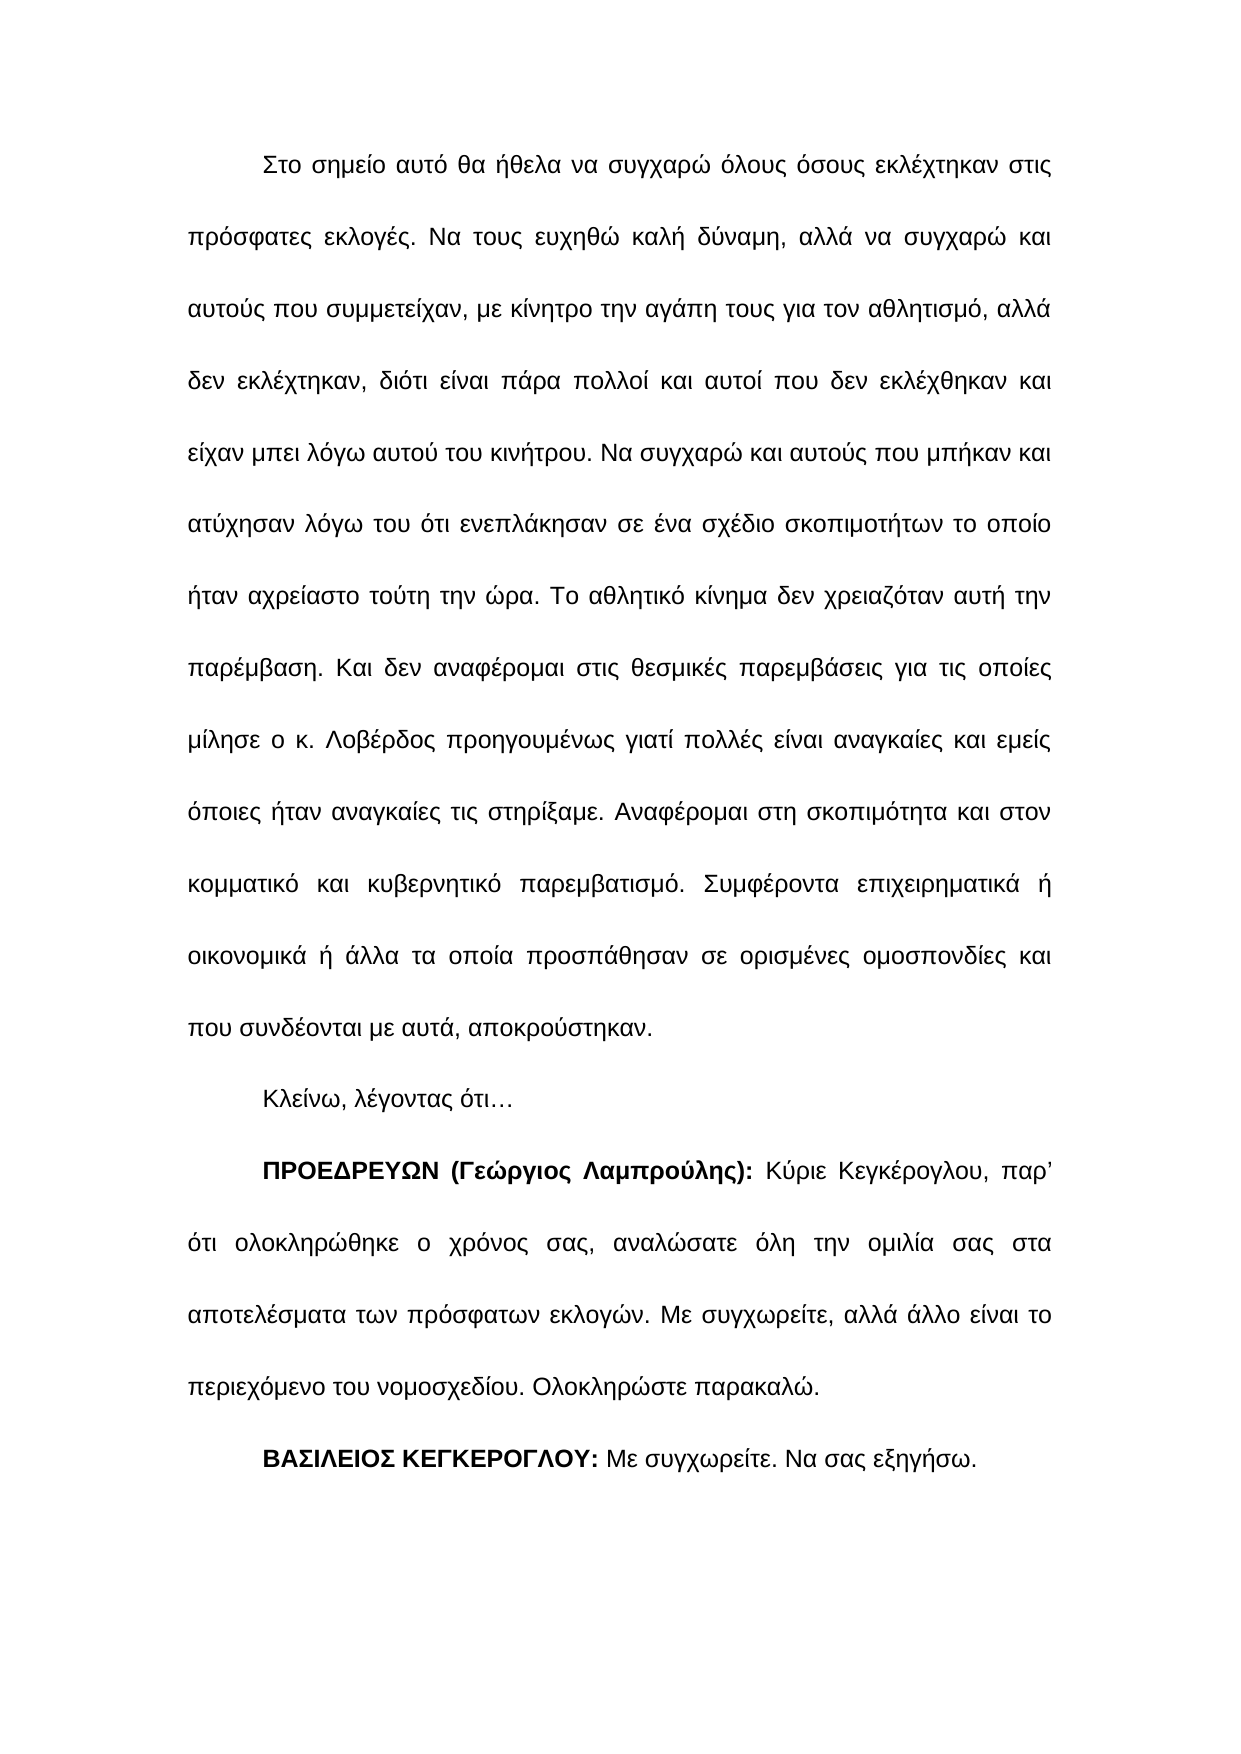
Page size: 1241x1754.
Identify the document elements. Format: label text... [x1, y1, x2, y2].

text Στο σημείο αυτό θα ήθελα να συγχαρώ όλους όσους εκλέχτηκαν στις πρόσφατες εκλογές. Να τους ευχηθώ καλή δύναμη, αλλά να συγχαρώ και αυτούς που συμμετείχαν, με κίνητρο την αγάπη τους για τον αθλητισμό, αλλά δεν εκλέχτηκαν, διότι είναι πάρα πολλοί και αυτοί που δεν εκλέχθηκαν και είχαν μπει λόγω αυτού του κινήτρου. Να συγχαρώ και αυτούς που μπήκαν και ατύχησαν λόγω του ότι ενεπλάκησαν σε ένα σχέδιο σκοπιμοτήτων το οποίο ήταν αχρείαστο τούτη την ώρα. Το αθλητικό κίνημα δεν χρειαζόταν αυτή την παρέμβαση. Και δεν αναφέρομαι στις θεσμικές παρεμβάσεις για τις οποίες μίλησε ο κ. Λοβέρδος προηγουμένως γιατί πολλές είναι αναγκαίες και εμείς όποιες ήταν αναγκαίες τις στηρίξαμε. Αναφέρομαι στη σκοπιμότητα και στον κομματικό και κυβερνητικό παρεμβατισμό. Συμφέροντα επιχειρηματικά ή οικονομικά ή άλλα τα οποία προσπάθησαν σε ορισμένες ομοσπονδίες και που συνδέονται με αυτά, αποκρούστηκαν. [187, 150, 1053, 1041]
text ΒΑΣΙΛΕΙΟΣ ΚΕΓΚΕΡΟΓΛΟΥ: Με συγχωρείτε. Να σας εξηγήσω. [187, 1444, 1053, 1472]
text ΠΡΟΕΔΡΕΥΩΝ (Γεώργιος Λαμπρούλης): Κύριε Κεγκέρογλου, παρ’ ότι ολοκληρώθηκε ο χρόνος σας, αναλώσατε όλη την ομιλία σας στα αποτελέσματα των πρόσφατων εκλογών. Με συγχωρείτε, αλλά άλλο είναι το περιεχόμενο του νομοσχεδίου. Ολοκληρώστε παρακαλώ. [187, 1156, 1053, 1401]
text Κλείνω, λέγοντας ότι… [187, 1084, 1053, 1113]
